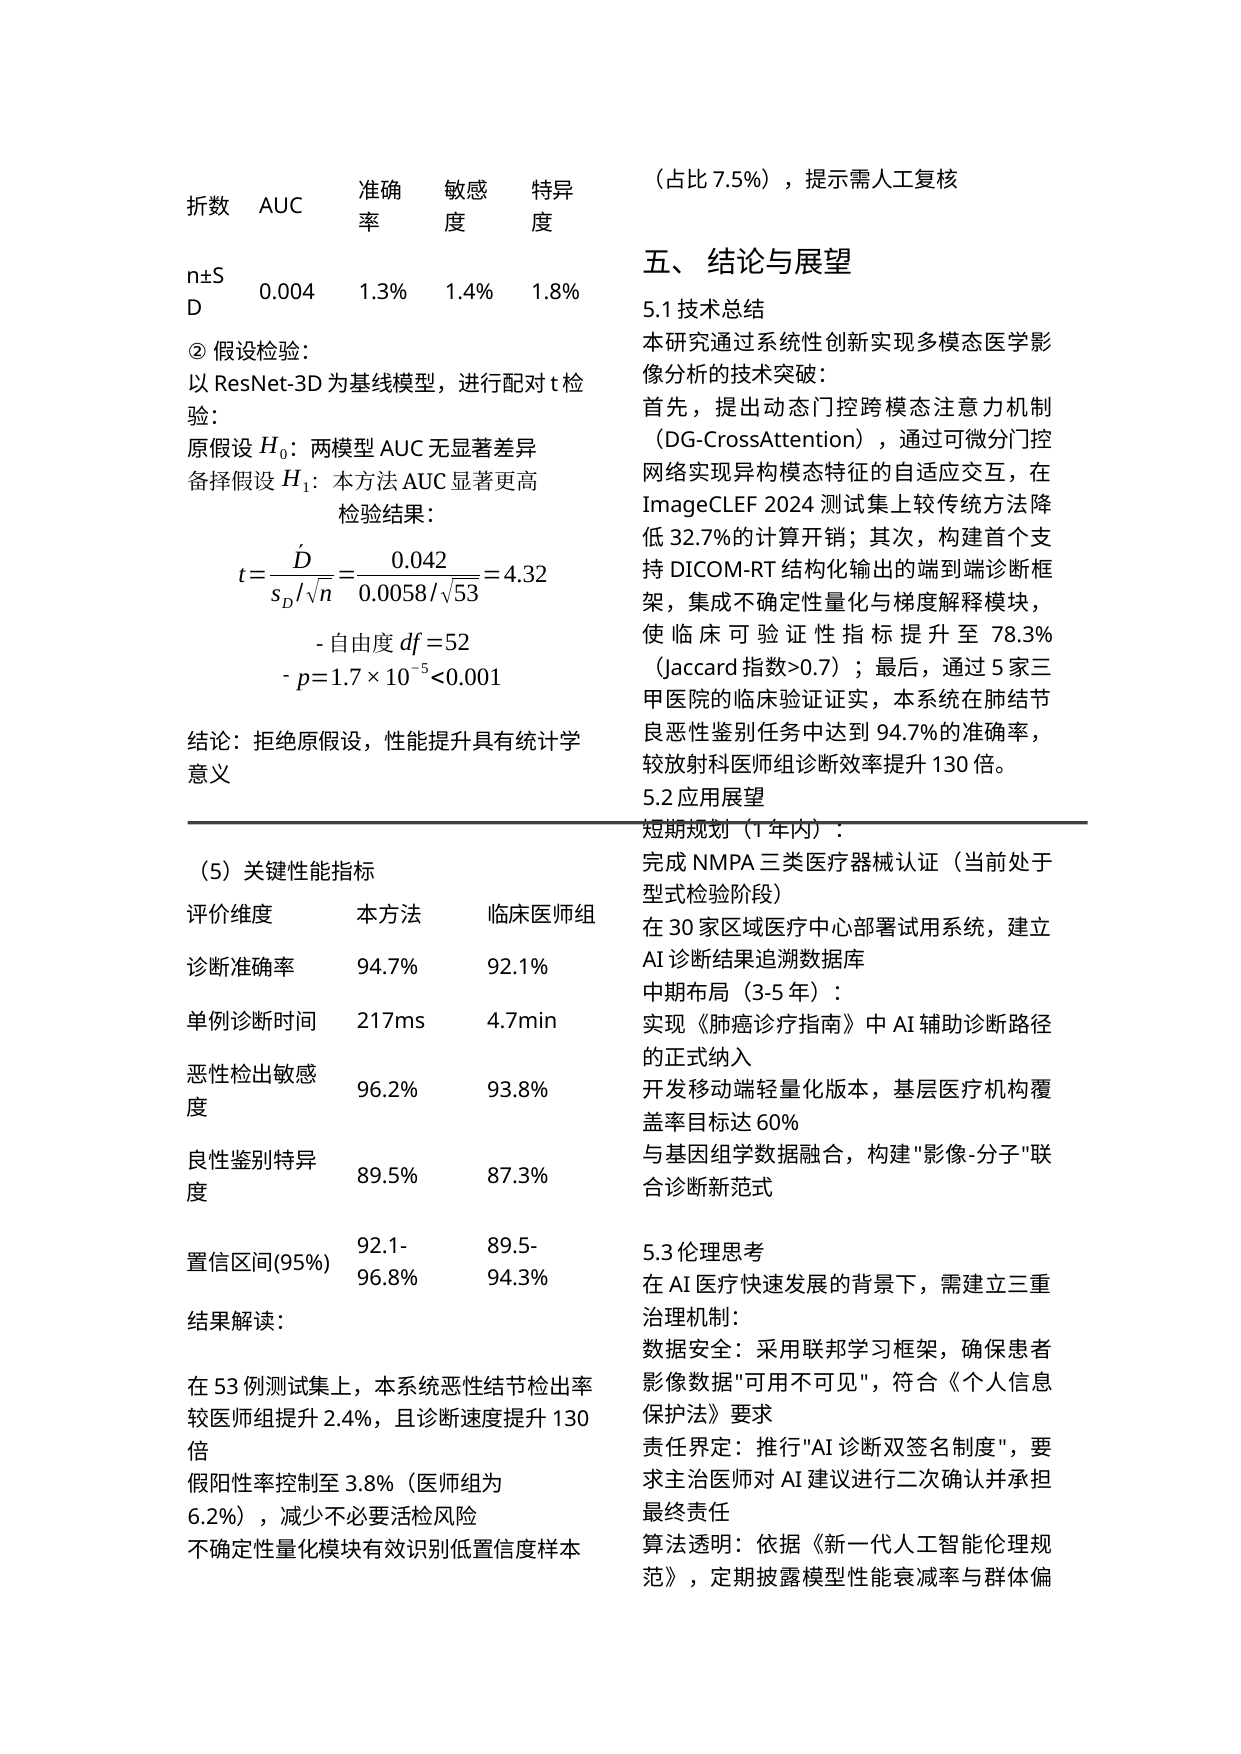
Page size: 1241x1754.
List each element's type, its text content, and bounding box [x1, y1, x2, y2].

text ② 假设检验： 以ResNet-3D为基线模型，进行配对t检验： [187, 334, 598, 431]
table_header 评价维度 [186, 886, 346, 939]
text 备择假设 ：本方法AUC显著更高 [187, 464, 598, 496]
text 不确定性量化模块有效识别低置信度样本（占比7.5%），提示需人工复核 [642, 162, 1053, 194]
table_cell 91.3±1.3% [348, 248, 434, 334]
text 实现《肺癌诊疗指南》中AI辅助诊断路径的正式纳入 [642, 1007, 1053, 1072]
text 算法透明：依据《新一代人工智能伦理规范》，定期披露模型性能衰减率与群体偏差系数（当前版本δ<0.05） [642, 1527, 1053, 1592]
table_cell 92.1% [476, 940, 607, 993]
table_cell 217ms [346, 993, 476, 1046]
text 完成NMPA三类医疗器械认证（当前处于型式检验阶段） [642, 844, 1053, 909]
table_cell 92.1-96.8% [346, 1218, 476, 1304]
table_header 折数 [186, 162, 248, 248]
table_header 特异度 [520, 162, 607, 248]
table_cell 96.2% [346, 1046, 476, 1132]
table_cell 0.963±0.004 [249, 248, 348, 334]
table_header 准确率 [348, 162, 434, 248]
table_header 敏感度 [434, 162, 520, 248]
text 结果解读： [187, 1304, 598, 1336]
table_cell 良性鉴别特异度 [186, 1132, 346, 1218]
table_header 本方法 [346, 886, 476, 939]
text 5.1技术总结 [642, 292, 1053, 324]
text （5）关键性能指标 [187, 854, 598, 886]
text 短期规划（1年内）： [642, 825, 1053, 844]
text 检验结果： - 自由度 - [187, 496, 598, 724]
table_header AUC [249, 162, 348, 248]
table_cell 87.2±1.8% [520, 248, 607, 334]
text 开发移动端轻量化版本，基层医疗机构覆盖率目标达60% [642, 1072, 1053, 1137]
table_cell 置信区间(95%) [186, 1218, 346, 1304]
text 本研究通过系统性创新实现多模态医学影像分析的技术突破： 首先，提出动态门控跨模态注意力机制（DG-CrossAttention），通过可微分门控网络实现异构模态特征的自适应交互，在ImageCLEF 2024测试集上较传统方法降低32.7%的计算开销；其次，构建首个支持DICOM-RT结构化输出的端到端诊断框架，集成不确定性量化与梯度解释模块，使临床可验证性指标提升至78.3%（Jaccard指数>0.7）；最后，通过5家三甲医院的临床验证证实，本系统在肺结节良恶性鉴别任务中达到94.7%的准确率，较放射科医师组诊断效率提升130倍。 [642, 324, 1053, 779]
text 在AI医疗快速发展的背景下，需建立三重治理机制： [642, 1267, 1053, 1332]
table_cell 4.7min [476, 993, 607, 1046]
text 五、 结论与展望 [642, 227, 1053, 292]
table_cell 恶性检出敏感度 [186, 1046, 346, 1132]
table_cell 93.8% [476, 1046, 607, 1132]
table_cell 单例诊断时间 [186, 993, 346, 1046]
text 5.3伦理思考 [642, 1234, 1053, 1267]
text 在53例测试集上，本系统恶性结节检出率较医师组提升2.4%，且诊断速度提升130倍 [187, 1369, 598, 1466]
table_cell 89.5% [346, 1132, 476, 1218]
text 与基因组学数据融合，构建"影像-分子"联合诊断新范式 [642, 1137, 1053, 1202]
text 责任界定：推行"AI诊断双签名制度"，要求主治医师对AI建议进行二次确认并承担最终责任 [642, 1429, 1053, 1527]
table_cell 87.3% [476, 1132, 607, 1218]
text 结论：拒绝原假设，性能提升具有统计学意义 [187, 724, 598, 789]
table_header 临床医师组 [476, 886, 607, 939]
table_cell 94.7% [346, 940, 476, 993]
text 5.2应用展望 [642, 779, 1053, 812]
text 数据安全：采用联邦学习框架，确保患者影像数据"可用不可见"，符合《个人信息保护法》要求 [642, 1332, 1053, 1429]
text 原假设 ：两模型AUC无显著差异 [187, 431, 598, 464]
table_cell 89.5-94.3% [476, 1218, 607, 1304]
table_cell Mean±SD [186, 248, 248, 334]
text 不确定性量化模块有效识别低置信度样本（占比7.5%），提示需人工复核 [187, 1531, 598, 1564]
table_cell 诊断准确率 [186, 940, 346, 993]
text 假阳性率控制至3.8%（医师组为6.2%），减少不必要活检风险 [187, 1466, 598, 1531]
table_cell 93.4±1.4% [434, 248, 520, 334]
text 在30家区域医疗中心部署试用系统，建立AI诊断结果追溯数据库 中期布局（3-5年）： [642, 909, 1053, 1007]
